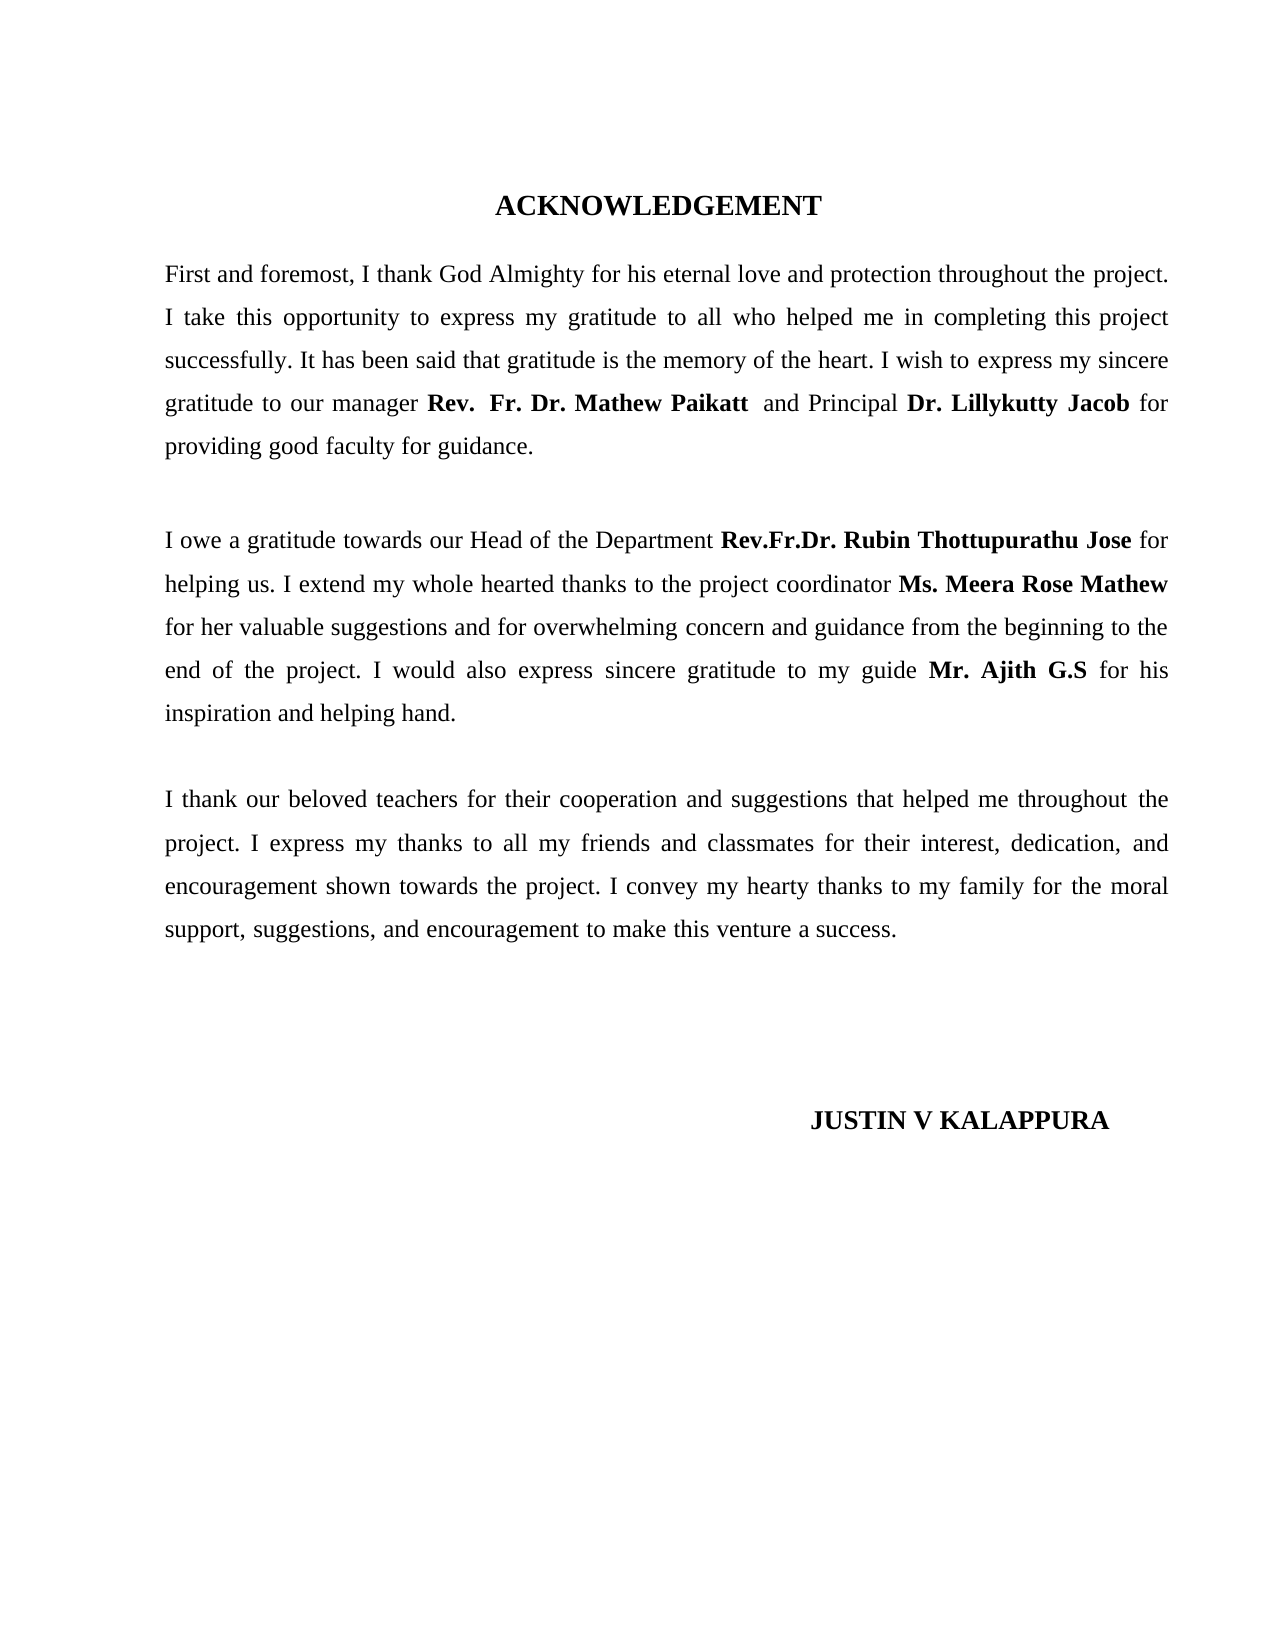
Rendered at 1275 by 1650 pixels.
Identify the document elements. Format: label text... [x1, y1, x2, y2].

text I thank our beloved teachers for their cooperation and suggestions that helped me throughout the project. I express my thanks to all my friends and classmates for their interest, dedication, and encouragement shown towards the project. I convey my hearty thanks to my family for the moral support, suggestions, and encouragement to make this venture a success. [164, 784, 1169, 943]
text I owe a gratitude towards our Head of the Department Rev.Fr.Dr. Rubin Thottupurathu Jose for helping us. I extend my whole hearted thanks to the project coordinator Ms. Meera Rose Mathew for her valuable suggestions and for overwhelming concern and guidance from the beginning to the end of the project. I would also express sincere gratitude to my guide Mr. Ajith G.S for his inspiration and helping hand. [164, 526, 1169, 727]
text JUSTIN V KALAPPURA [389, 1104, 1109, 1135]
text First and foremost, I thank God Almighty for his eternal love and protection throughout the project. I take this opportunity to express my gratitude to all who helped me in completing this project successfully. It has been said that gratitude is the memory of the heart. I wish to express my sincere gratitude to our manager Rev. Fr. Dr. Mathew Paikatt and Principal Dr. Lillykutty Jacob for providing good faculty for guidance. [164, 259, 1169, 460]
text ACKNOWLEDGEMENT [167, 188, 1204, 222]
